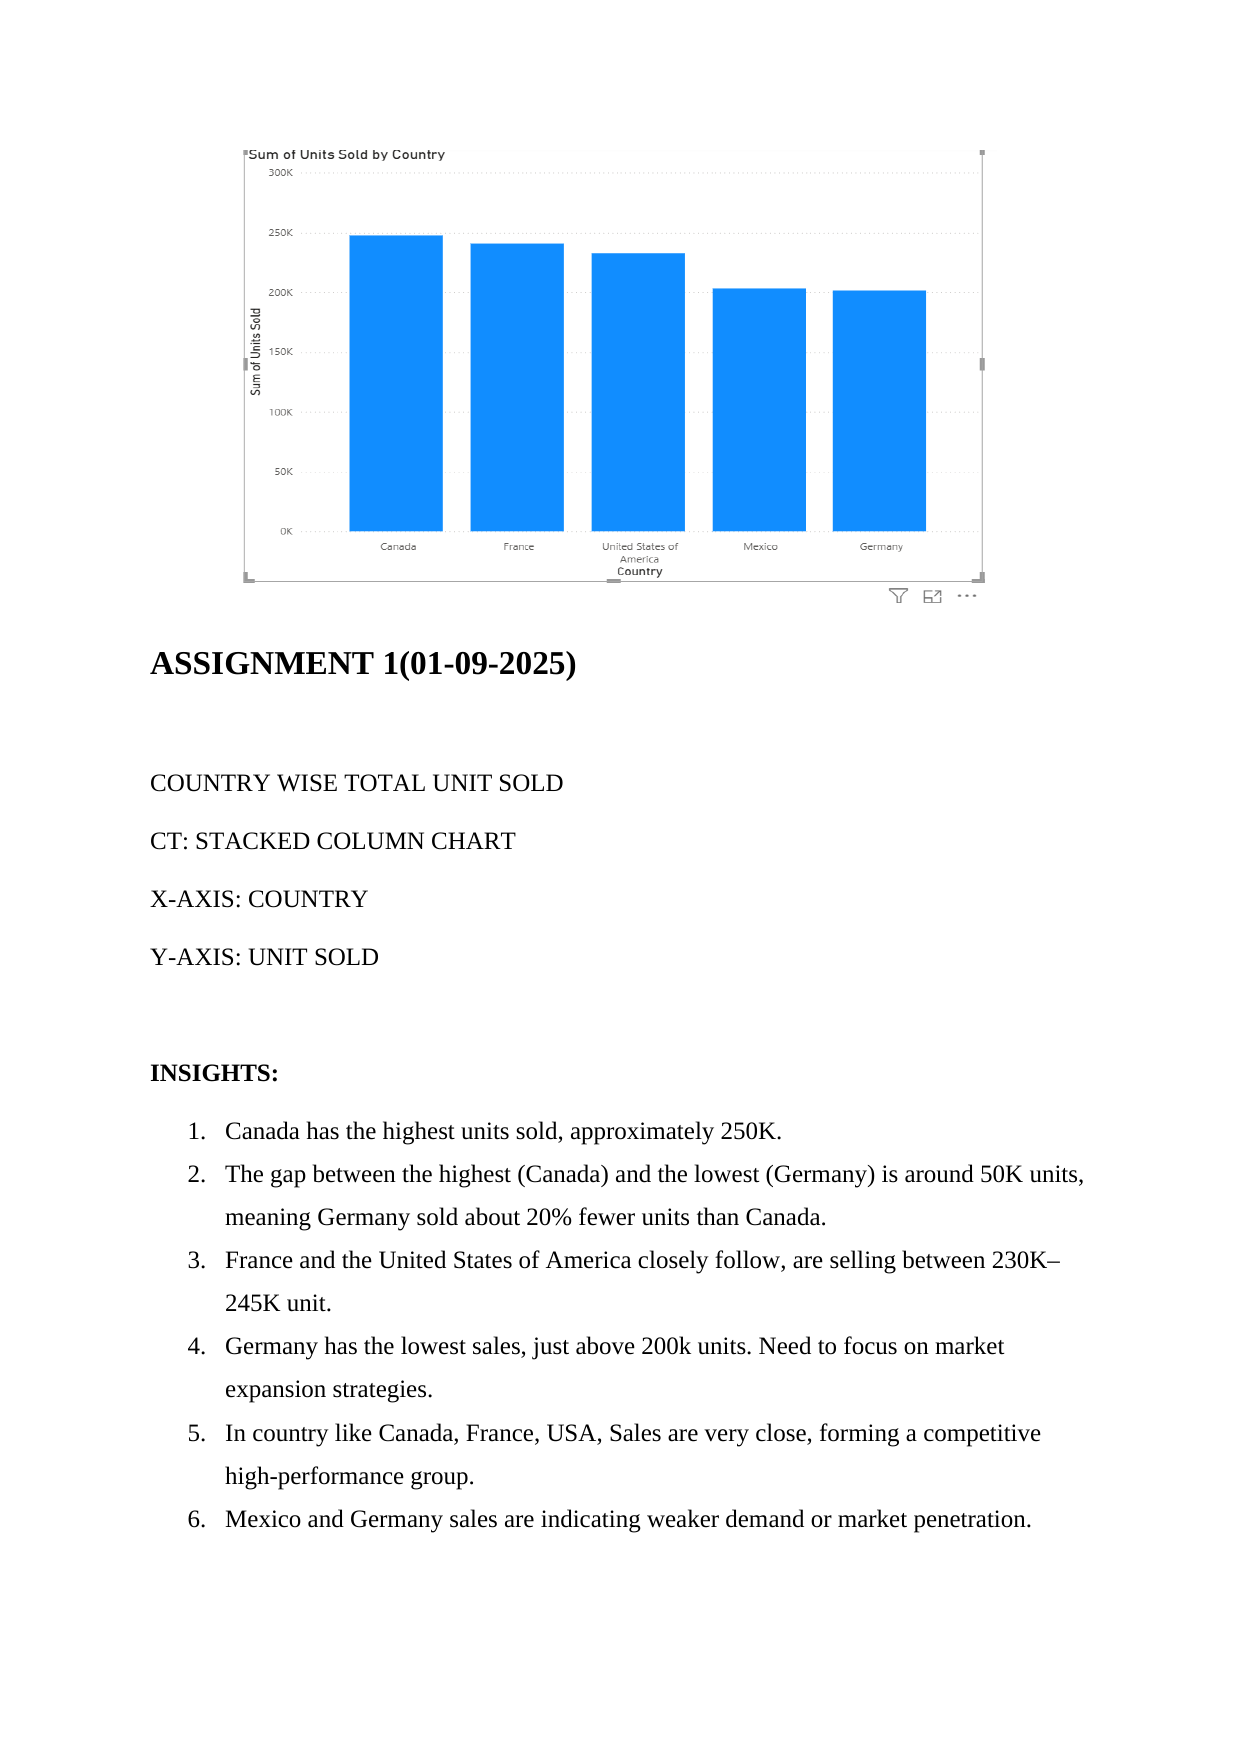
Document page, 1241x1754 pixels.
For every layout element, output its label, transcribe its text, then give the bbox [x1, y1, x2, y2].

picture [243, 150, 997, 614]
text INSIGHTS: [150, 1058, 1090, 1087]
list Germany has the lowest sales, just above 200k units. Need to focus on market expansion strategies. [187, 1419, 1090, 1491]
list France and the United States of America closely follow, are selling between 230K–245K unit. [187, 1303, 1090, 1375]
list The gap between the highest (Canada) and the lowest (Germany) is around 50K units, meaning Germany sold about 20% fewer units than Canada. [187, 1188, 1090, 1260]
text ASSIGNMENT 1(01-09-2025) [150, 643, 1090, 681]
text Y-AXIS: UNIT SOLD [150, 942, 1090, 971]
list Canada has the highest units sold, approximately 250K. [187, 1116, 1090, 1144]
text CT: STACKED COLUMN CHART [150, 826, 1090, 855]
text X-AXIS: COUNTRY [150, 884, 1090, 913]
text COUNTRY WISE TOTAL UNIT SOLD [150, 768, 1090, 797]
